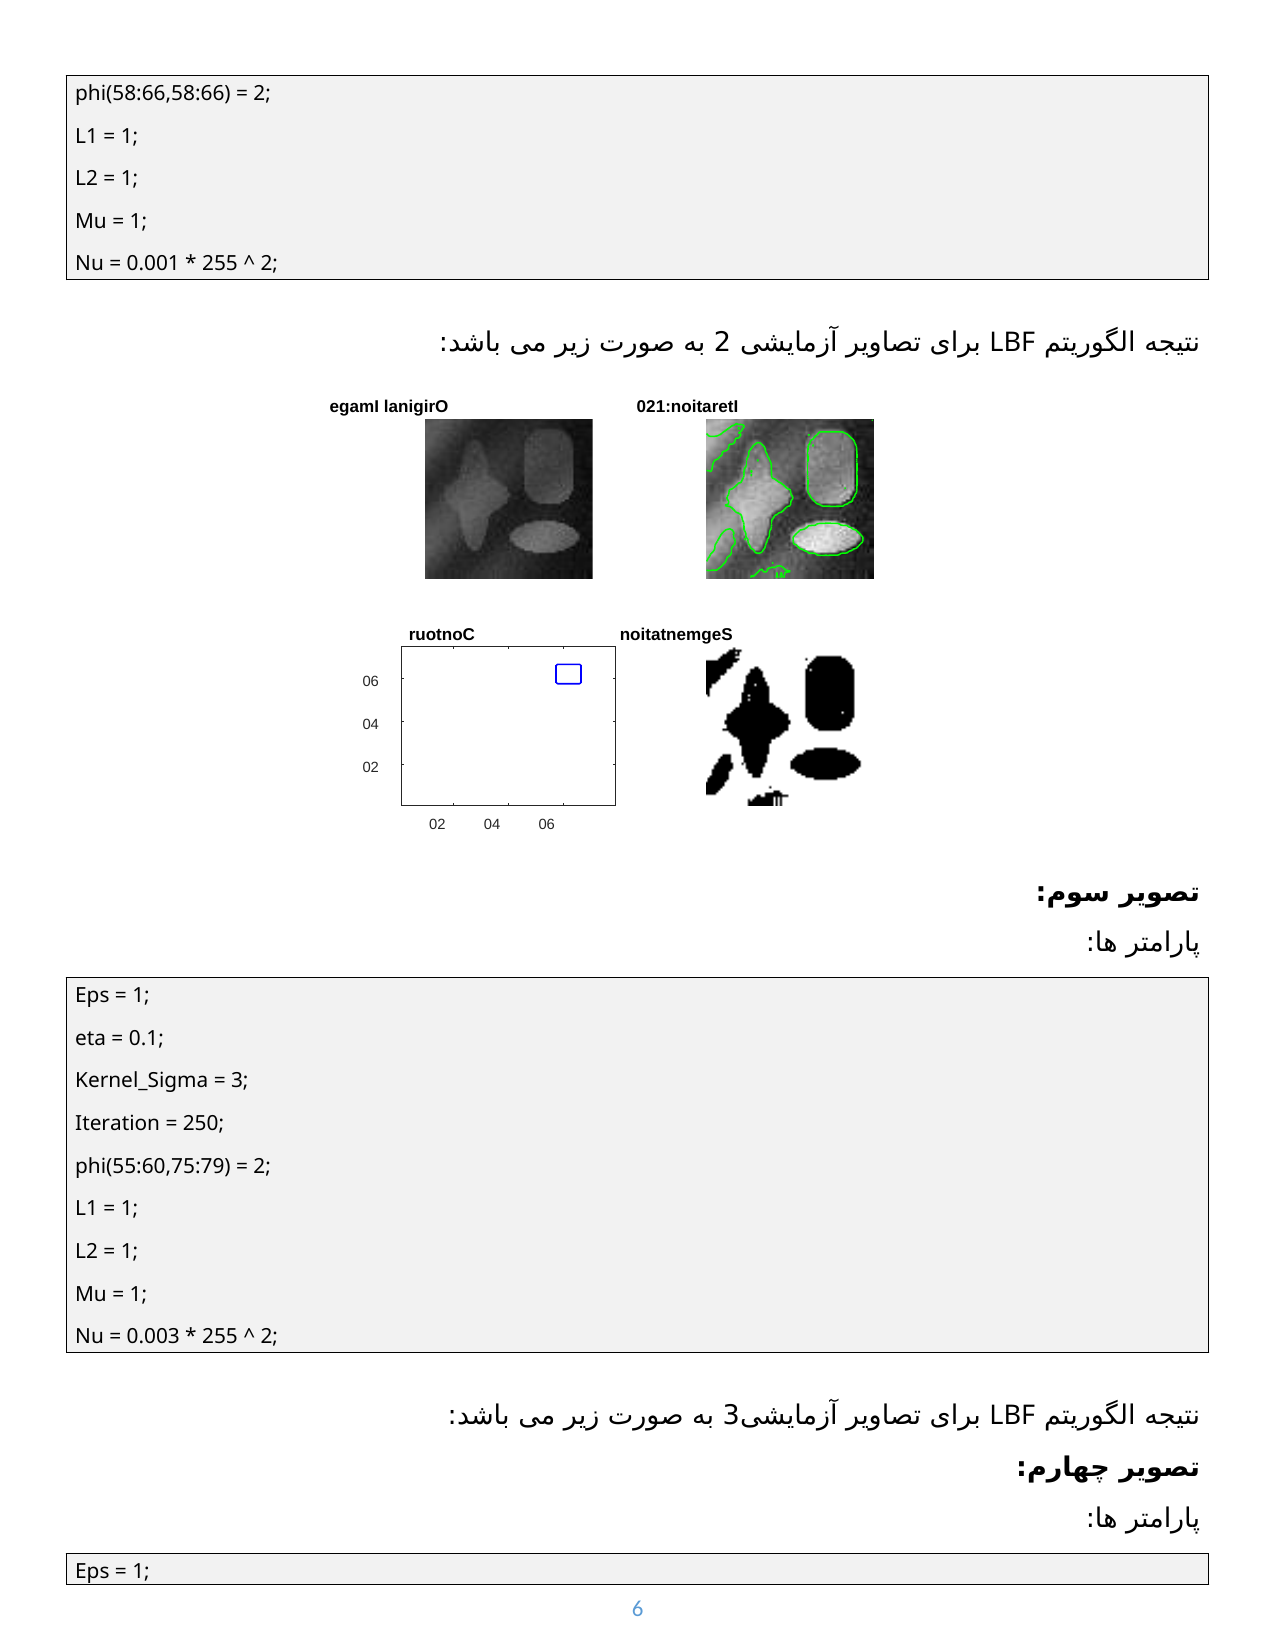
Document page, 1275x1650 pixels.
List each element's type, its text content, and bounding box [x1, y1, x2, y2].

text Mu = 1; [67, 203, 1208, 234]
text L1 = 1; [67, 118, 1208, 149]
text پارامتر ها: [75, 1502, 1200, 1534]
text پارامتر ها: [75, 927, 1200, 958]
text phi(55:60,75:79) = 2; [67, 1148, 1208, 1179]
text Nu = 0.003 * 255 ^ 2; [67, 1318, 1208, 1352]
text L1 = 1; [67, 1190, 1208, 1222]
text phi(58:66,58:66) = 2; [67, 76, 1208, 107]
text Eps = 1; [67, 1554, 1208, 1584]
text نتیجه الگوریتم LBF برای تصاویر آزمایشی3 به صورت زیر می باشد: [75, 1395, 1200, 1432]
text eta = 0.1; [67, 1020, 1208, 1051]
text L2 = 1; [67, 160, 1208, 192]
text Mu = 1; [67, 1276, 1208, 1307]
text نتیجه الگوریتم LBF برای تصاویر آزمایشی 2 به صورت زیر می باشد: [75, 323, 1200, 359]
text Nu = 0.001 * 255 ^ 2; [67, 245, 1208, 279]
text تصویر سوم: [75, 876, 1200, 907]
text L2 = 1; [67, 1233, 1208, 1264]
text Eps = 1; [67, 978, 1208, 1009]
text Kernel_Sigma = 3; [67, 1062, 1208, 1094]
text Iteration = 250; [67, 1105, 1208, 1137]
text تصویر چهارم: [75, 1452, 1200, 1483]
